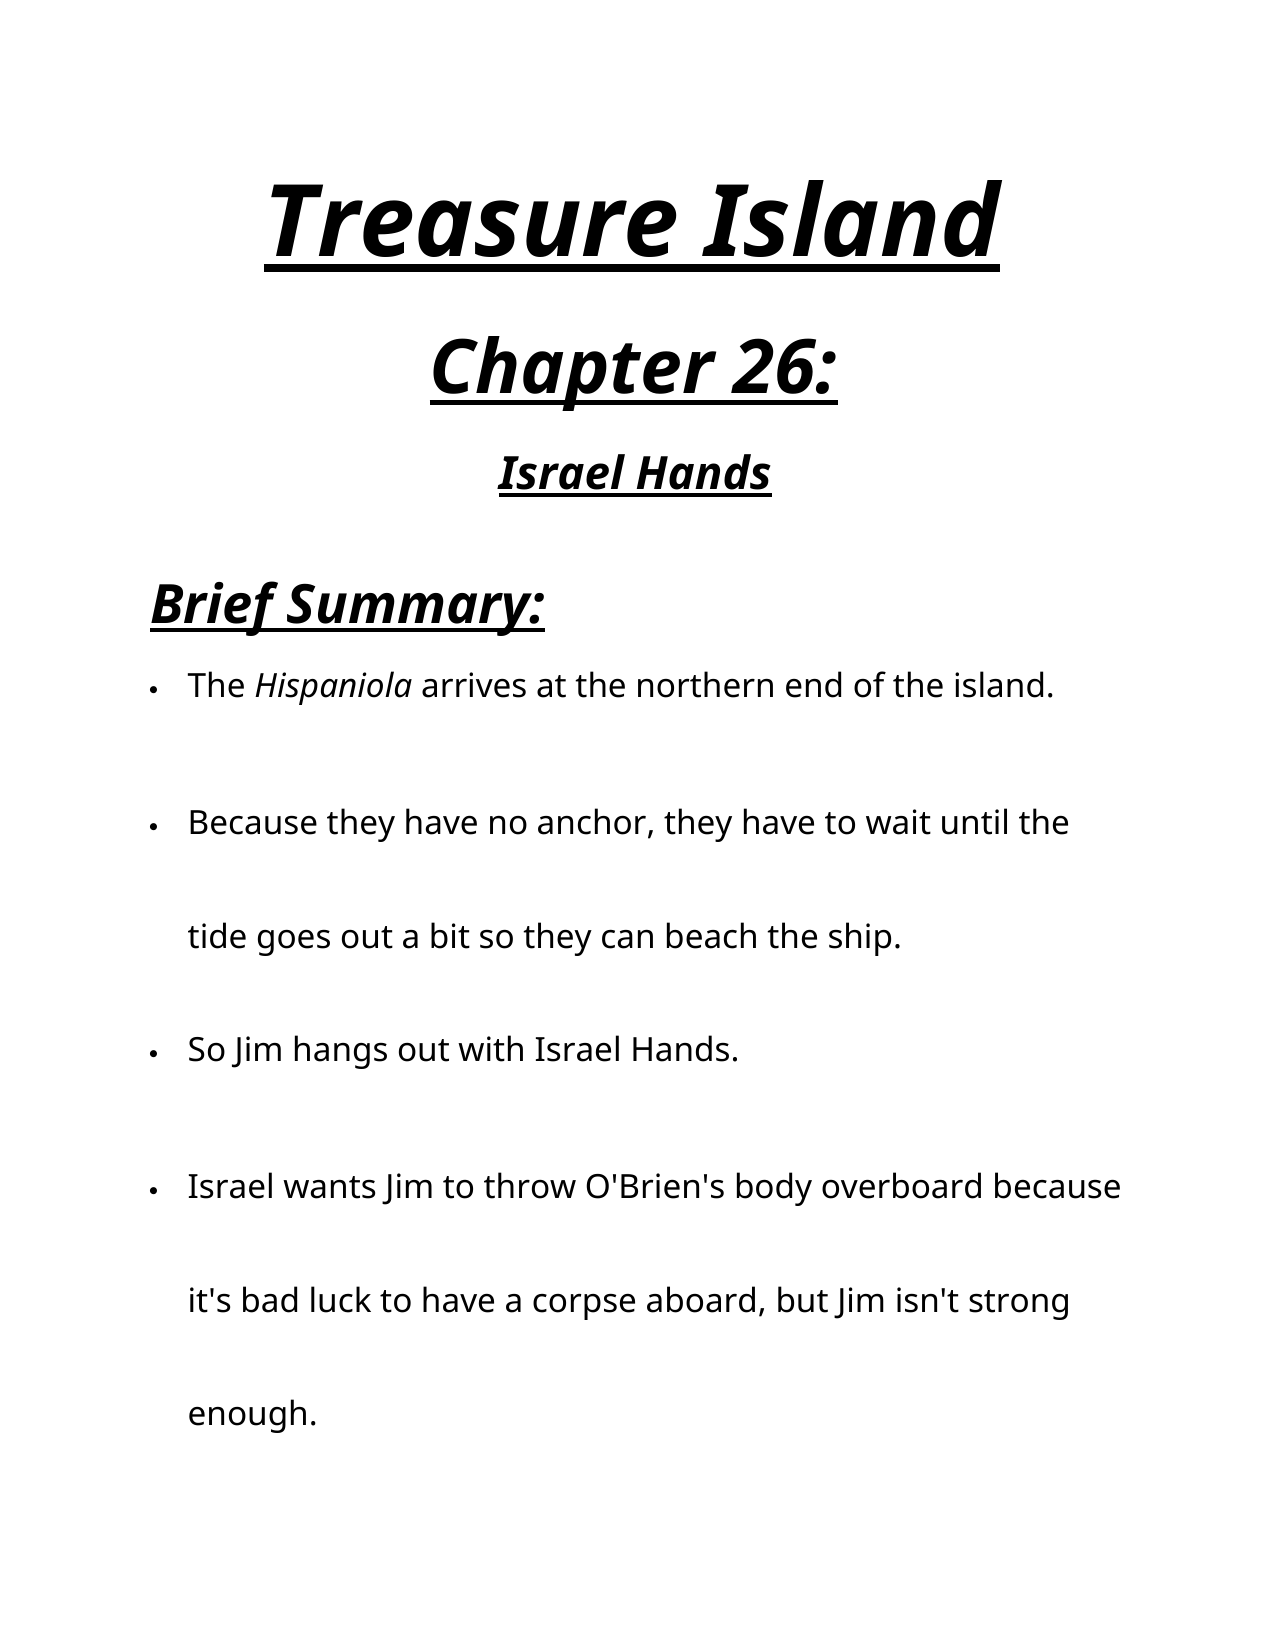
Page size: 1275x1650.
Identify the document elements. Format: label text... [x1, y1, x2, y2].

subtitle Israel Hands [150, 441, 1125, 503]
list Because they have no anchor, they have to wait until the tide goes out a bit so they can beach the ship. [150, 799, 1125, 958]
text Chapter 26: [150, 314, 1125, 416]
list The Hispaniola arrives at the northern end of the island. [150, 662, 1125, 707]
text Treasure Island [150, 150, 1125, 286]
list Israel wants Jim to throw O'Brien's body overboard because it's bad luck to have a corpse aboard, but Jim isn't strong enough. [150, 1163, 1125, 1435]
list So Jim hangs out with Israel Hands. [150, 1026, 1125, 1071]
text Brief Summary: [150, 566, 1125, 639]
